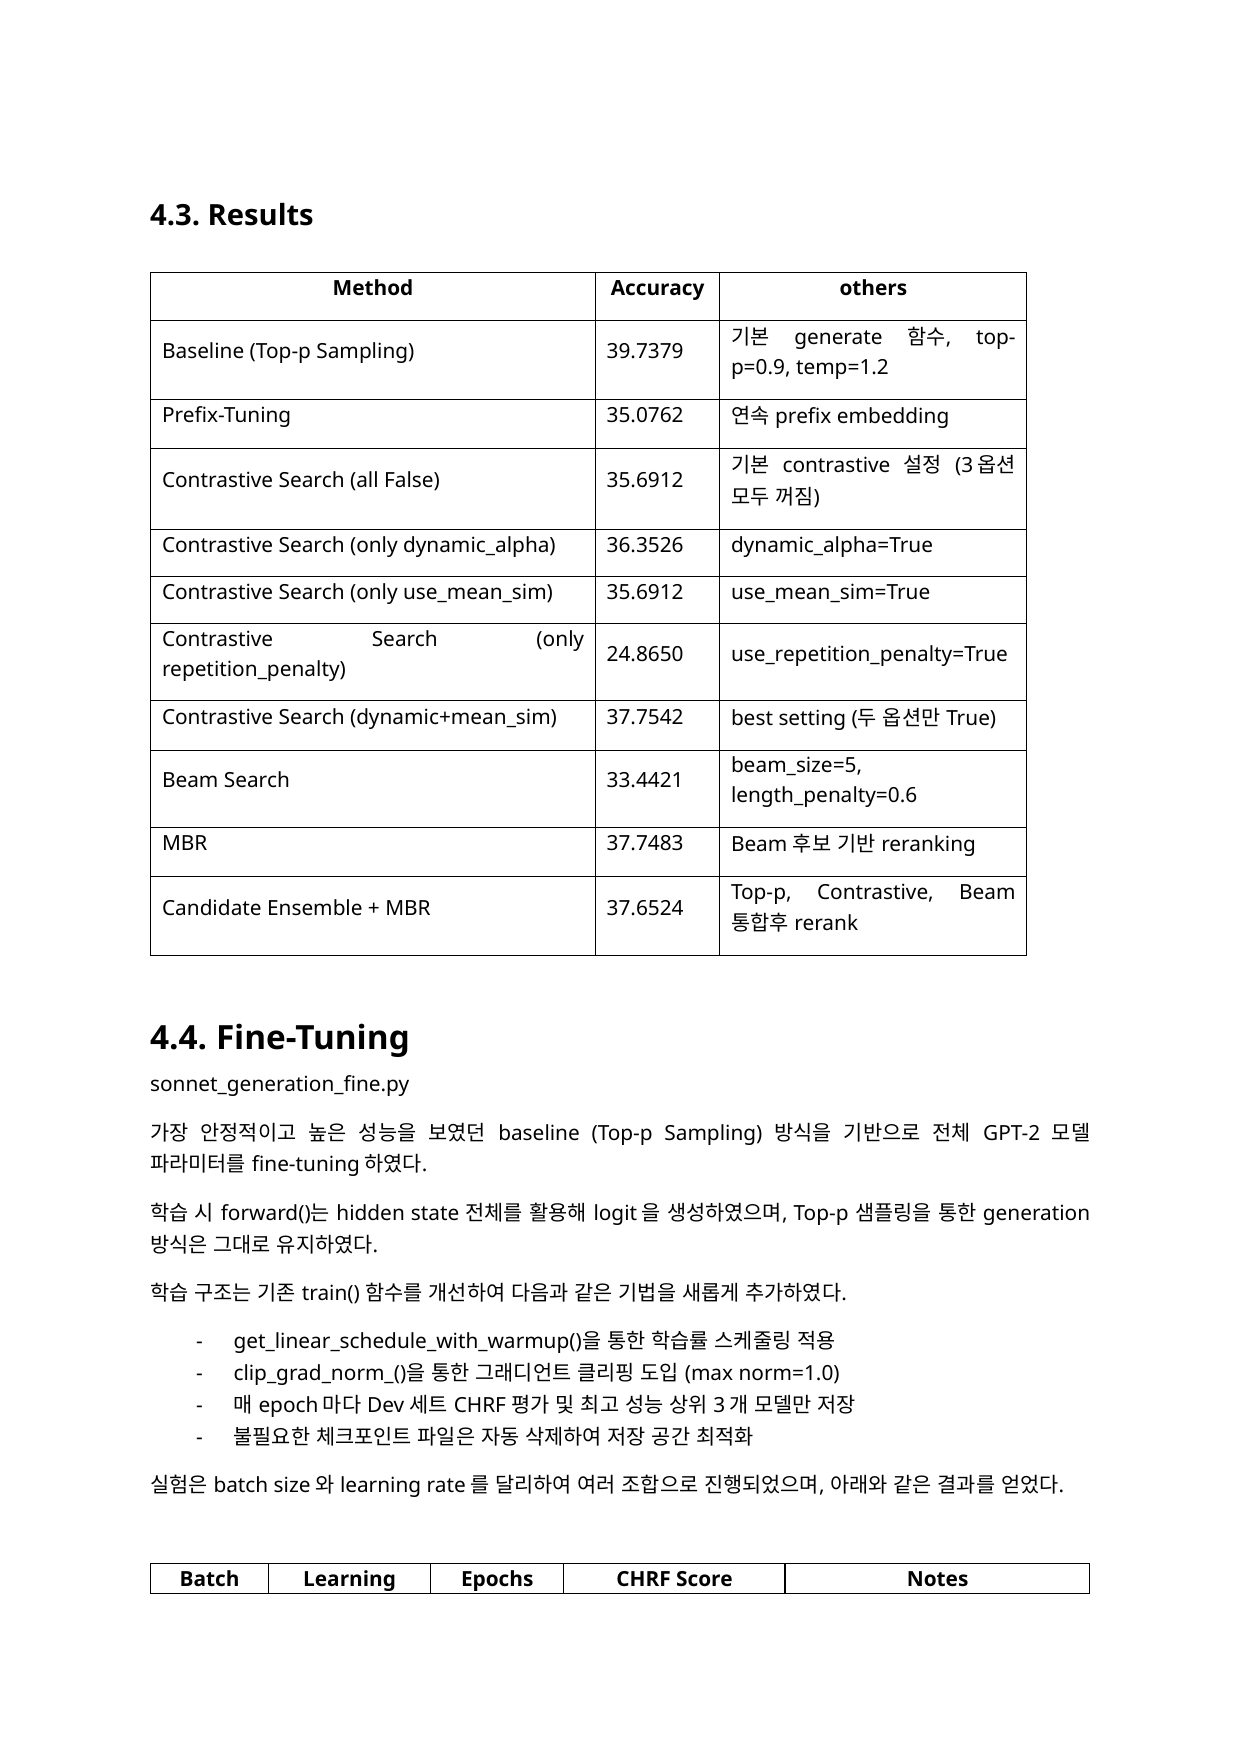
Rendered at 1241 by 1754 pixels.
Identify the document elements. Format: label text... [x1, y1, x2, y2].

table_cell 33.4421 [596, 751, 719, 827]
table_cell Contrastive Search (dynamic+mean_sim) [151, 701, 595, 749]
subtitle 4.3. Results [150, 194, 1090, 233]
text 학습 시 forward()는 hidden state 전체를 활용해 logit을 생성하였으며, Top-p 샘플링을 통한 generation 방식은 그대로 유지하였다. [150, 1196, 1090, 1258]
subtitle 4.4. Fine-Tuning [150, 1013, 1090, 1059]
table_cell best setting (두 옵션만 True) [720, 701, 1026, 749]
table_cell use_repetition_penalty=True [720, 624, 1026, 700]
table_header CHRF Score [564, 1564, 784, 1593]
table_cell Contrastive Search (only repetition_penalty) [151, 624, 595, 700]
table_cell beam_size=5, length_penalty=0.6 [720, 751, 1026, 827]
table_cell 기본 contrastive 설정 (3옵션 모두 꺼짐) [720, 449, 1026, 529]
table_header Accuracy [596, 273, 719, 319]
table_cell 기본 generate 함수, top-p=0.9, temp=1.2 [720, 321, 1026, 398]
table_cell Contrastive Search (only dynamic_alpha) [151, 530, 595, 576]
table_header Notes [786, 1564, 1089, 1593]
text 학습 구조는 기존 train() 함수를 개선하여 다음과 같은 기법을 새롭게 추가하였다. [150, 1276, 1090, 1307]
list get_linear_schedule_with_warmup()을 통한 학습률 스케줄링 적용 [196, 1325, 1090, 1355]
table_header Method [151, 273, 595, 319]
table_cell MBR [151, 828, 595, 876]
table_cell Prefix-Tuning [151, 400, 595, 448]
table_cell Beam Search [151, 751, 595, 827]
table_cell 35.6912 [596, 577, 719, 623]
table_cell Top-p, Contrastive, Beam 통합후 rerank [720, 877, 1026, 955]
text sonnet_generation_fine.py [150, 1069, 1090, 1098]
table_cell 37.7542 [596, 701, 719, 749]
table_cell 39.7379 [596, 321, 719, 398]
table_cell Contrastive Search (only use_mean_sim) [151, 577, 595, 623]
table_cell Baseline (Top-p Sampling) [151, 321, 595, 398]
table_header Epochs [431, 1564, 563, 1593]
table_header Batch Size [151, 1564, 268, 1593]
table_cell Contrastive Search (all False) [151, 449, 595, 529]
table_cell Candidate Ensemble + MBR [151, 877, 595, 955]
table_cell 35.6912 [596, 449, 719, 529]
table_header Learning Rate [269, 1564, 430, 1593]
list 매 epoch마다 Dev 세트 CHRF 평가 및 최고 성능 상위 3개 모델만 저장 [196, 1388, 1090, 1418]
table_cell 연속 prefix embedding [720, 400, 1026, 448]
table_header others [720, 273, 1026, 319]
table_cell 35.0762 [596, 400, 719, 448]
table_cell 24.8650 [596, 624, 719, 700]
table_cell dynamic_alpha=True [720, 530, 1026, 576]
table_cell use_mean_sim=True [720, 577, 1026, 623]
list clip_grad_norm_()을 통한 그래디언트 클리핑 도입 (max norm=1.0) [196, 1356, 1090, 1387]
list 불필요한 체크포인트 파일은 자동 삭제하여 저장 공간 최적화 [196, 1420, 1090, 1450]
table_cell 37.6524 [596, 877, 719, 955]
table_cell 36.3526 [596, 530, 719, 576]
table_cell 37.7483 [596, 828, 719, 876]
table_cell Beam 후보 기반 reranking [720, 828, 1026, 876]
text 실험은 batch size와 learning rate를 달리하여 여러 조합으로 진행되었으며, 아래와 같은 결과를 얻었다. [150, 1468, 1090, 1499]
text 가장 안정적이고 높은 성능을 보였던 baseline (Top-p Sampling) 방식을 기반으로 전체 GPT-2 모델 파라미터를 fine-tuning하였다. [150, 1116, 1090, 1178]
